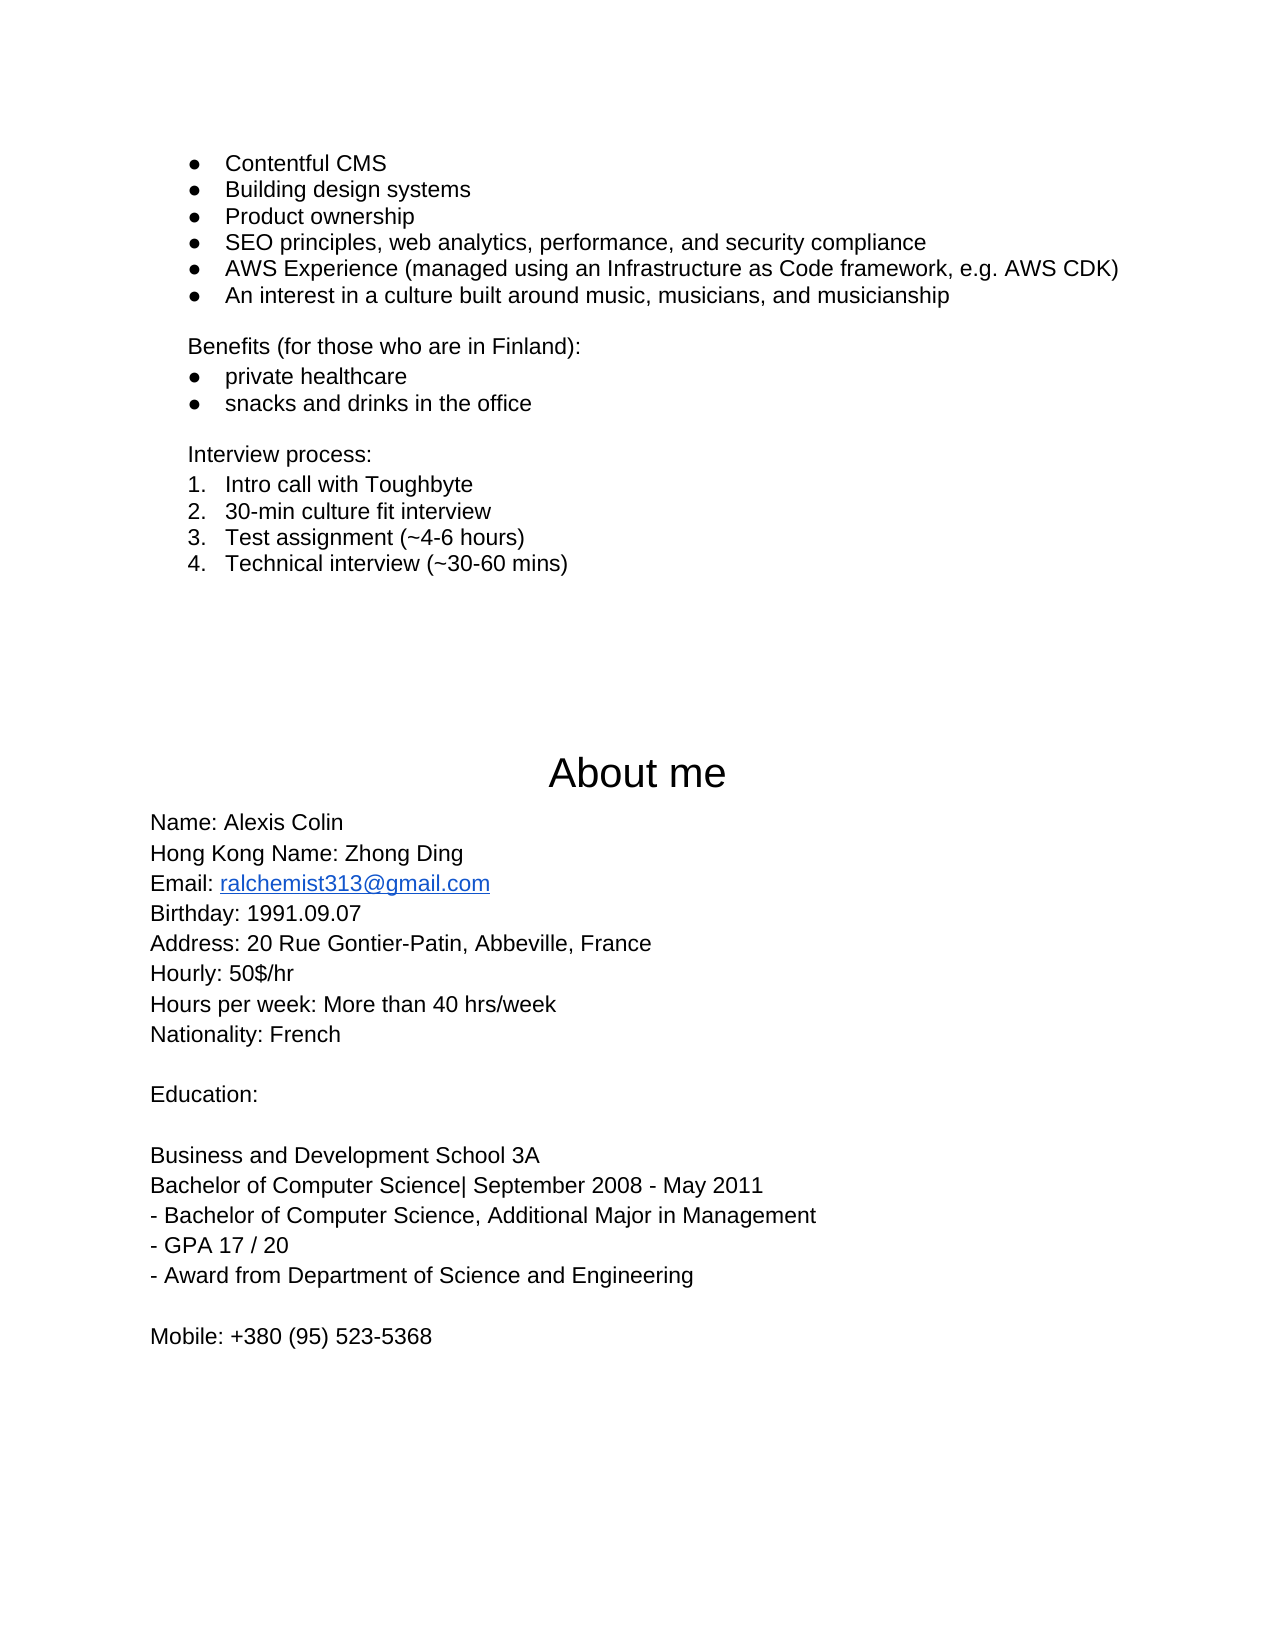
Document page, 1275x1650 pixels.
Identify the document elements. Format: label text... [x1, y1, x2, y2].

text Bachelor of Computer Science| September 2008 - May 2011 [150, 1172, 1125, 1198]
text Nationality: French [150, 1021, 1125, 1047]
list Building design systems [187, 176, 1125, 203]
text Hong Kong Name: Zhong Ding [150, 839, 1125, 866]
list private healthcare [187, 363, 1125, 390]
list AWS Experience (managed using an Infrastructure as Code framework, e.g. AWS CDK) [187, 255, 1125, 282]
text Hourly: 50$/hr [150, 960, 1125, 987]
list snacks and drinks in the office [187, 390, 1125, 416]
list Technical interview (~30-60 mins) [187, 550, 1125, 577]
text - Award from Department of Science and Engineering [150, 1262, 1125, 1289]
subtitle About me [150, 749, 1125, 797]
text - GPA 17 / 20 [150, 1232, 1125, 1258]
list Contentful CMS [187, 150, 1125, 176]
list Test assignment (~4-6 hours) [187, 524, 1125, 550]
text Hours per week: More than 40 hrs/week [150, 991, 1125, 1017]
text Моbile: +380 (95) 523-5368 [150, 1323, 1125, 1349]
text Interview process: [187, 441, 1125, 467]
text Benefits (for those who are in Finland): [187, 333, 1125, 359]
text Birthday: 1991.09.07 [150, 900, 1125, 926]
text Business and Development School 3A [150, 1142, 1125, 1168]
text - Bachelor of Computer Science, Additional Major in Management [150, 1202, 1125, 1228]
list Product ownership [187, 203, 1125, 229]
text Email: ralchemist313@gmail.com [150, 870, 1125, 896]
list An interest in a culture built around music, musicians, and musicianship [187, 282, 1125, 308]
list Intro call with Toughbyte [187, 471, 1125, 498]
list 30-min culture fit interview [187, 498, 1125, 524]
list SEO principles, web analytics, performance, and security compliance [187, 229, 1125, 255]
text Education: [150, 1081, 1125, 1107]
text Address: 20 Rue Gontier-Patin, Abbeville, France [150, 930, 1125, 956]
text Name: Alexis Colin [150, 809, 1125, 836]
